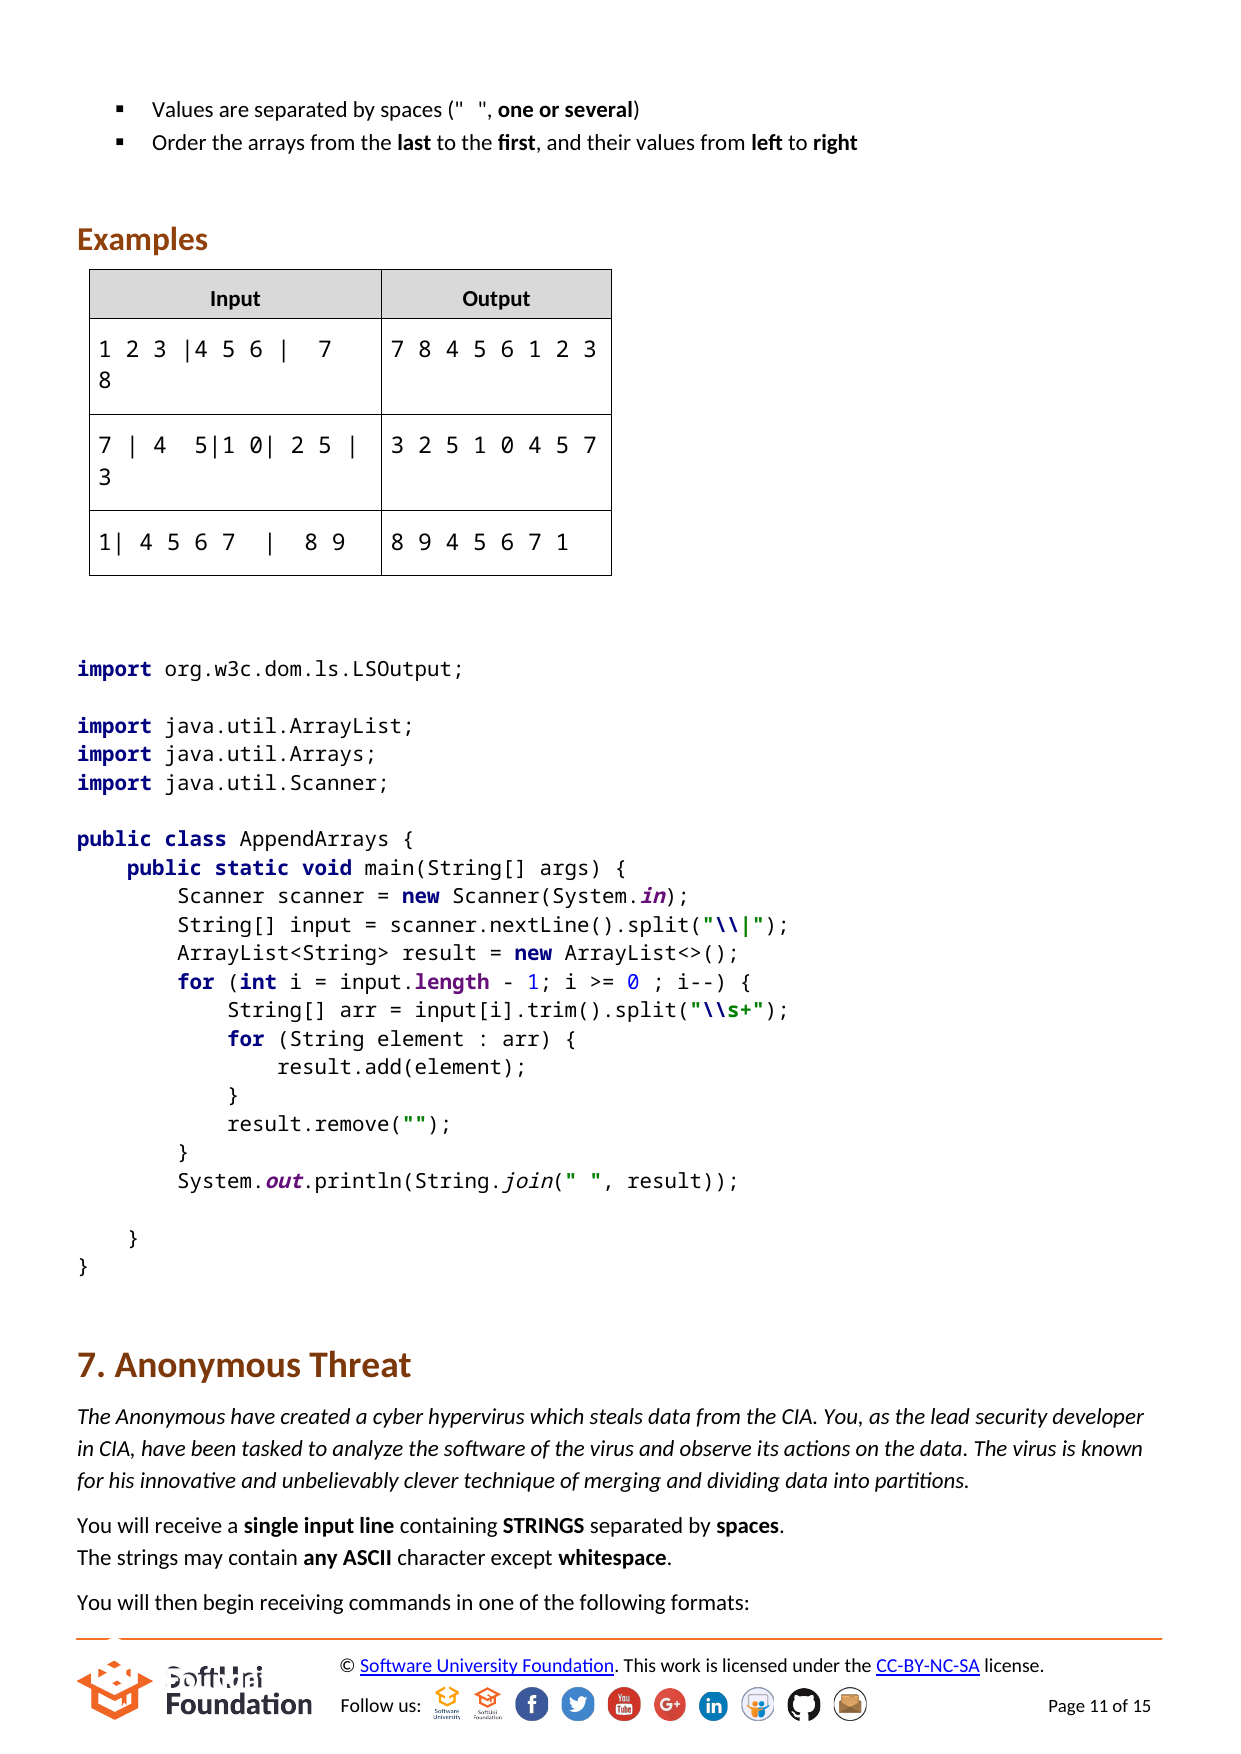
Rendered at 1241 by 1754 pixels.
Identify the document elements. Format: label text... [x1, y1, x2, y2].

picture [699, 1712, 707, 1721]
picture [433, 1686, 461, 1721]
table_cell 7 8 4 5 6 1 2 3 [382, 319, 611, 414]
picture [561, 1687, 595, 1721]
list Order the arrays from the last to the first, and their values from left to right [114, 128, 1163, 156]
text You will receive a single input line containing STRINGS separated by spaces. The strings may contain any ASCII character except whitespace. [77, 1511, 1163, 1571]
picture [720, 1712, 728, 1721]
picture [833, 1687, 867, 1721]
table_cell 1| 4 5 6 7 | 8 9 [90, 511, 381, 575]
picture [712, 1703, 721, 1712]
subtitle Examples [77, 217, 1163, 258]
picture [473, 1687, 502, 1721]
text You will then begin receiving commands in one of the following formats: [77, 1588, 1163, 1616]
table_header Output [382, 270, 611, 318]
picture [76, 1636, 312, 1720]
picture [699, 1692, 705, 1700]
table_cell 8 9 4 5 6 7 1 [382, 511, 611, 575]
picture [787, 1688, 821, 1721]
picture [654, 1688, 686, 1721]
table_cell 7 | 4 5|1 0| 2 5 |3 [90, 415, 381, 510]
picture [722, 1692, 728, 1700]
picture [515, 1687, 549, 1721]
text The Anonymous have created a cyber hypervirus which steals data from the CIA. You, as the lead security developer in CIA, have been tasked to analyze the software of the virus and observe its actions on the data. The virus is known for his innovative and unbelievably clever technique of merging and dividing data into partitions. [77, 1402, 1163, 1494]
list Values are separated by spaces (" ", one or several) [114, 95, 1163, 123]
picture [741, 1687, 774, 1721]
subtitle Anonymous Threat [77, 1341, 1163, 1387]
table_cell 3 2 5 1 0 4 5 7 [382, 415, 611, 510]
text import org.w3c.dom.ls.LSOutput; import java.util.ArrayList; import java.util.Arrays; import java.util.Scanner; public class AppendArrays { public static void main(String[] args) { Scanner scanner = new Scanner(System.in); String[] input = scanner.nextLine().split("\\|"); ArrayList<String> result = new ArrayList<>(); for (int i = input.length - 1; i >= 0 ; i--) { String[] arr = input[i].trim().split("\\s+"); for (String element : arr) { result.add(element); } result.remove(""); } System.out.println(String.join(" ", result)); } } [77, 654, 1163, 1279]
table_cell 1 2 3 |4 5 6 | 7 8 [90, 319, 381, 414]
picture [607, 1687, 641, 1721]
table_header Input [90, 270, 381, 318]
